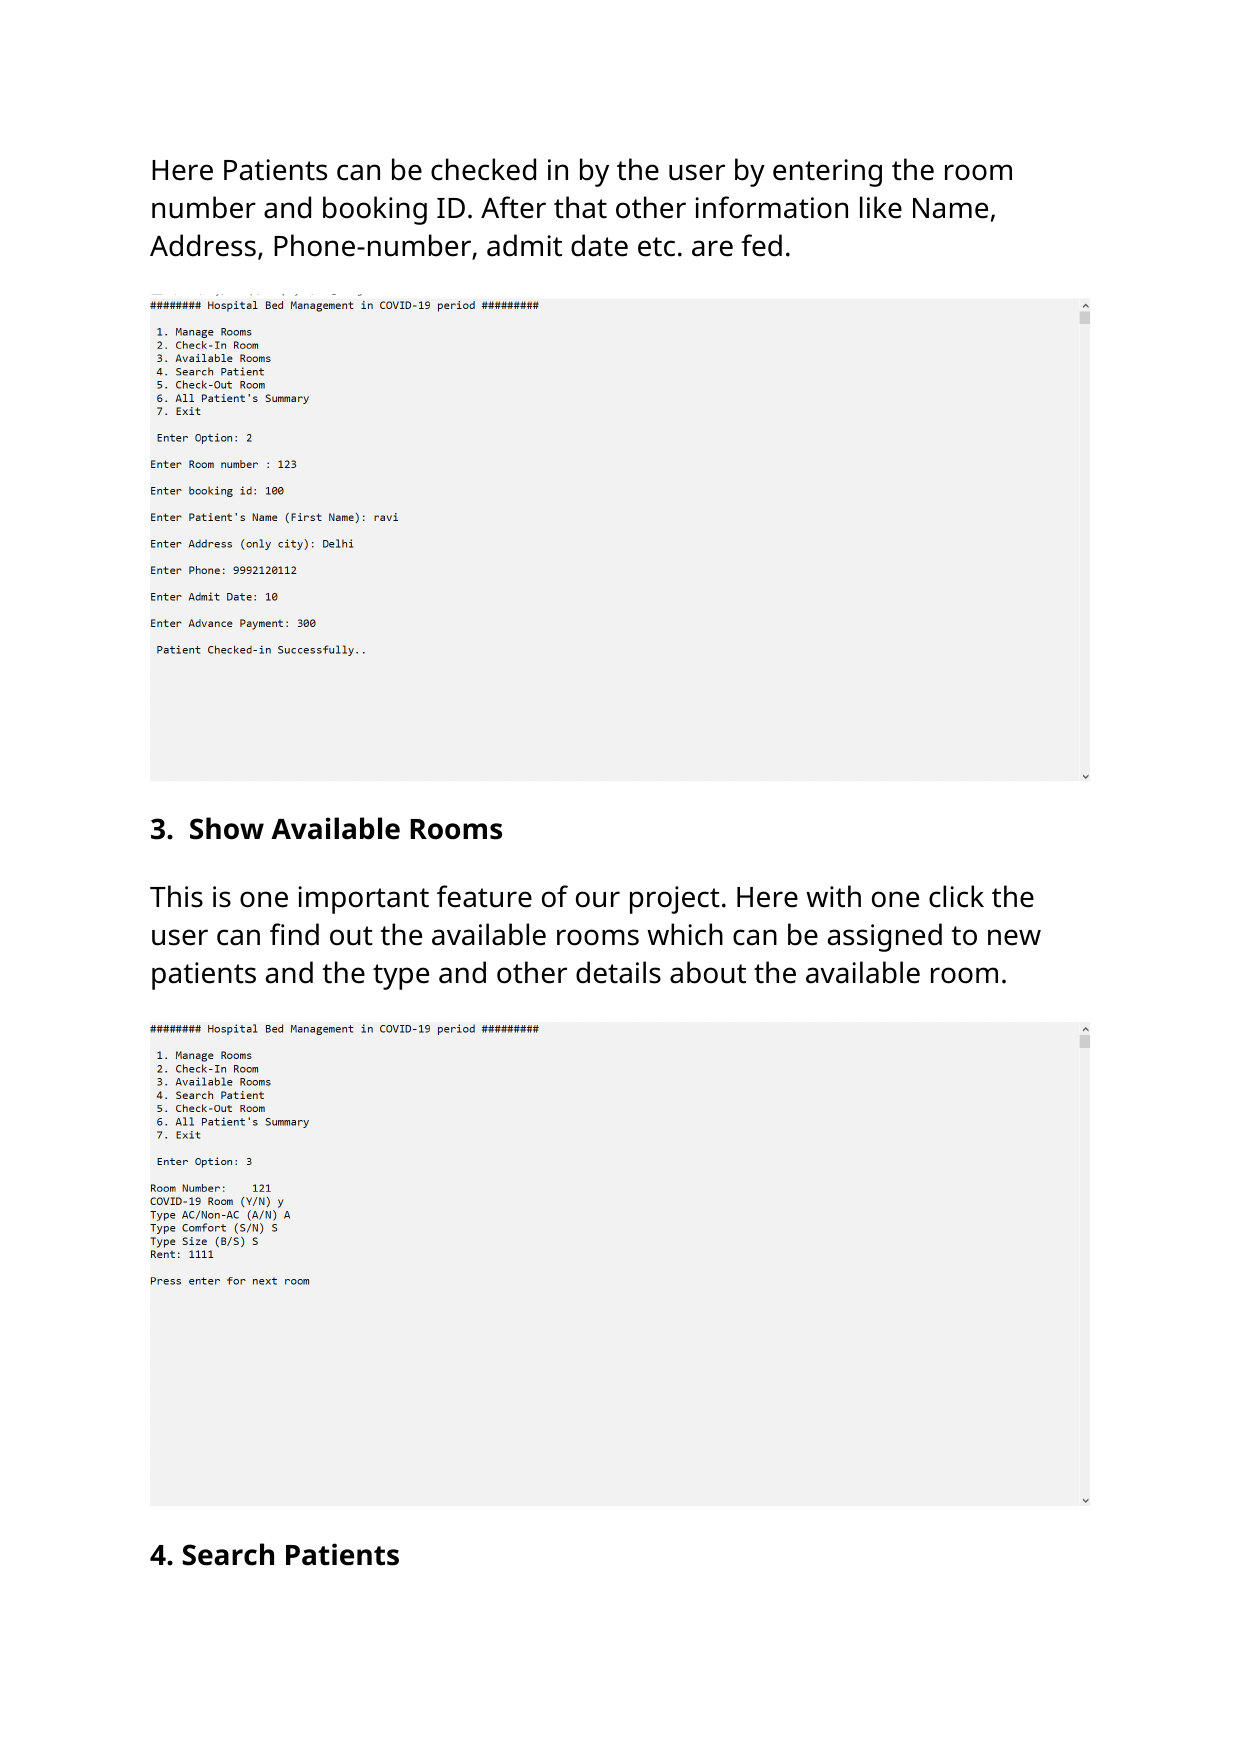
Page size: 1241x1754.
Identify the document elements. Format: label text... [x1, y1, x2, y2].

text 4. Search Patients [150, 1535, 1090, 1573]
picture [150, 1021, 1091, 1506]
text Here Patients can be checked in by the user by entering the room number and booking ID. After that other information like Name, Address, Phone-number, admit date etc. are fed. [150, 150, 1090, 265]
picture [150, 294, 1091, 781]
text 3. Show Available Rooms [150, 809, 1090, 848]
text This is one important feature of our project. Here with one click the user can find out the available rooms which can be assigned to new patients and the type and other details about the available room. [150, 877, 1090, 992]
